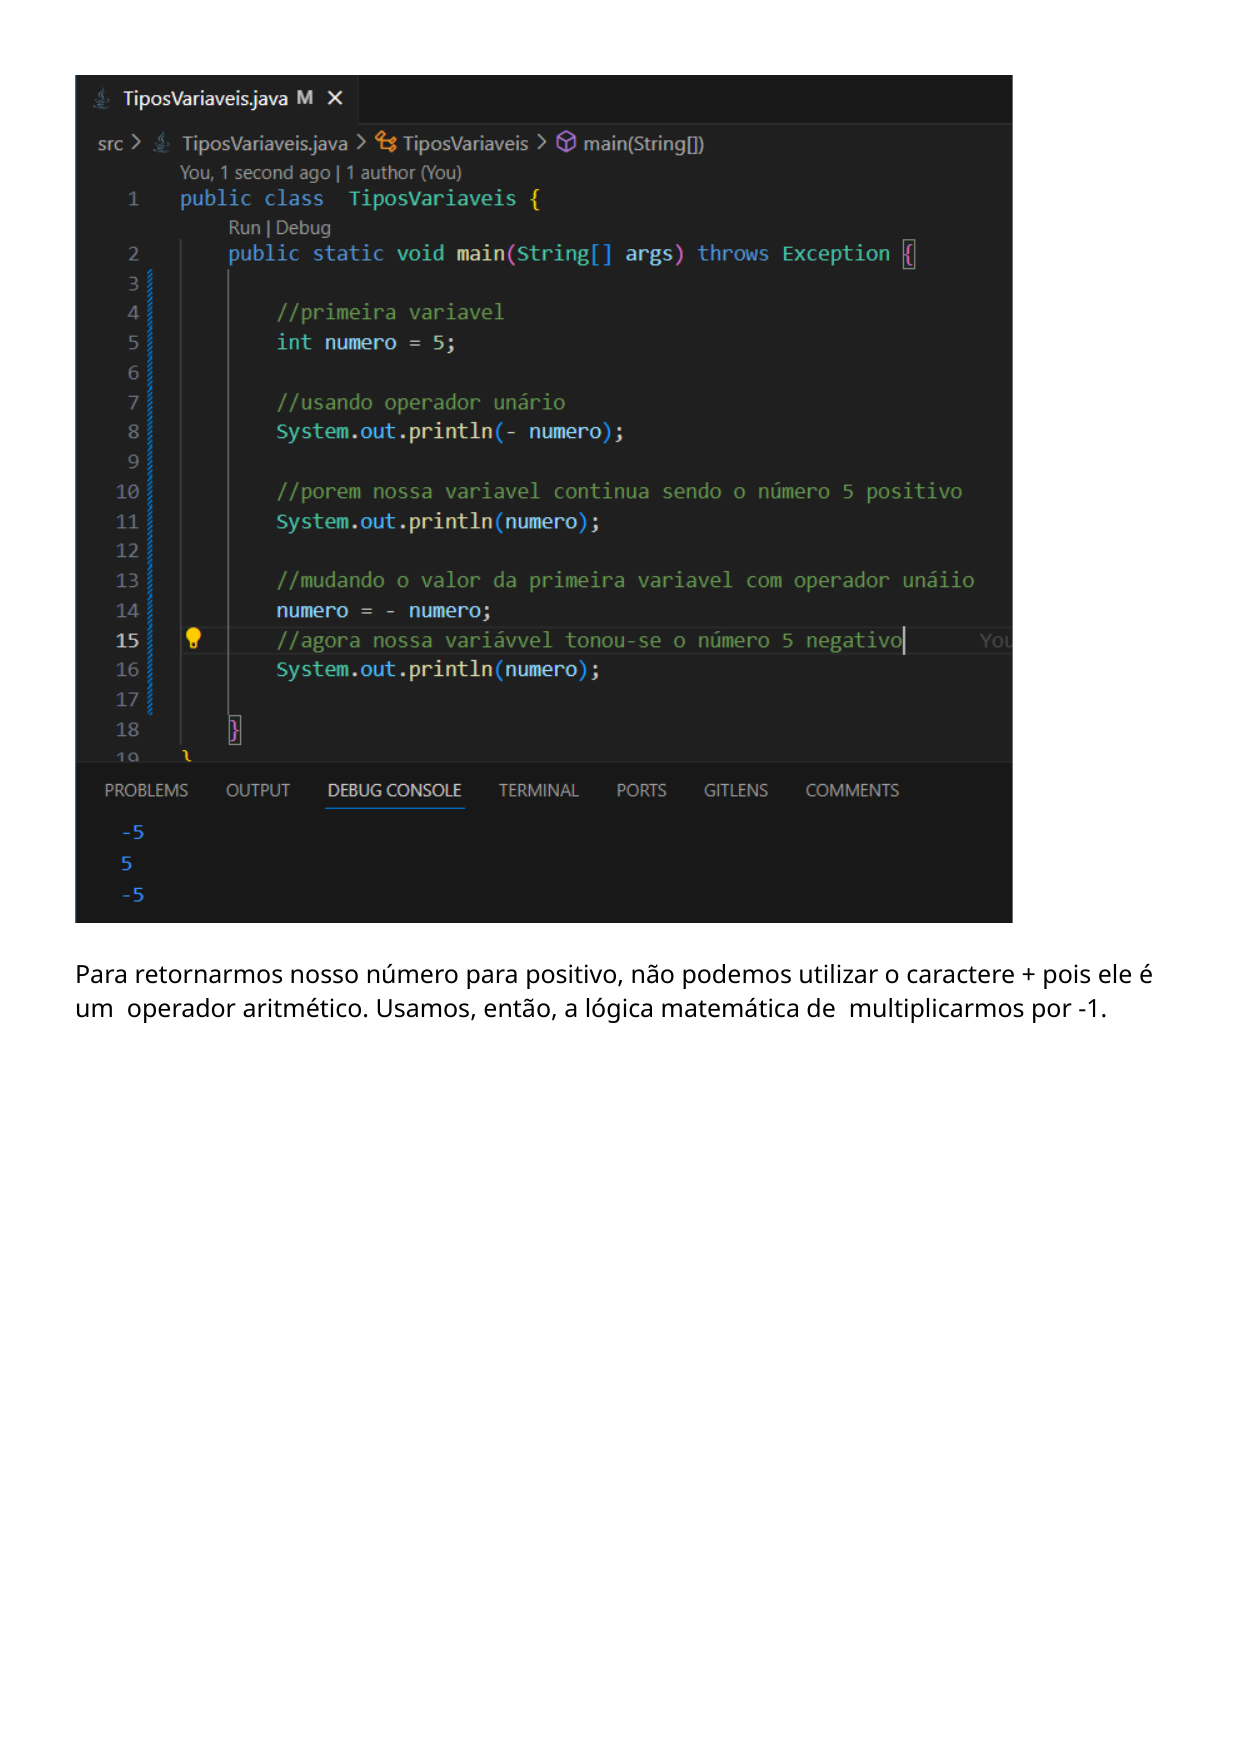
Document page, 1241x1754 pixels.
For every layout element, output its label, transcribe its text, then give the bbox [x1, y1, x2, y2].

picture [75, 75, 1013, 923]
text Para retornarmos nosso número para positivo, não podemos utilizar o caractere + pois ele é um operador aritmético. Usamos, então, a lógica matemática de multiplicarmos por -1. [75, 957, 1165, 1025]
